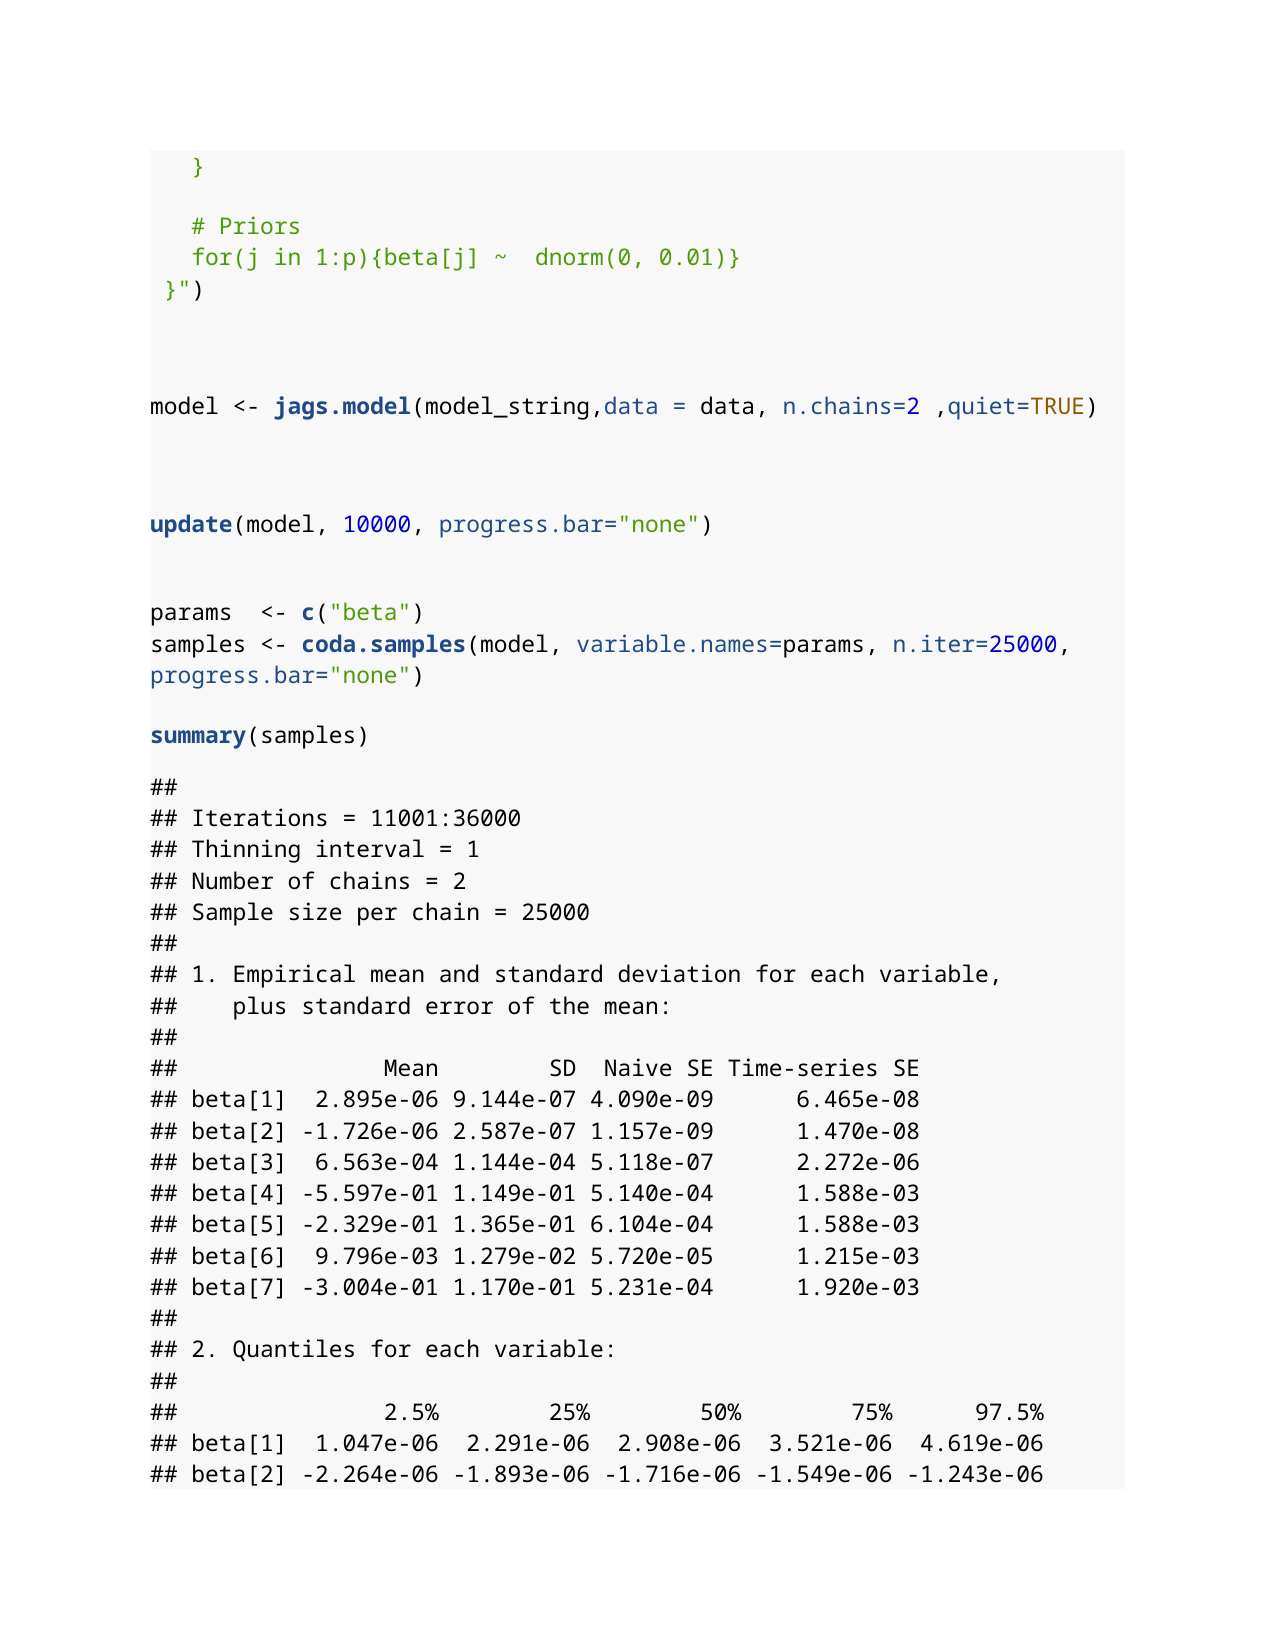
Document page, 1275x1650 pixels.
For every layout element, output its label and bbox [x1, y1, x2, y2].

text [150, 150, 1125, 750]
text [150, 771, 1125, 1489]
